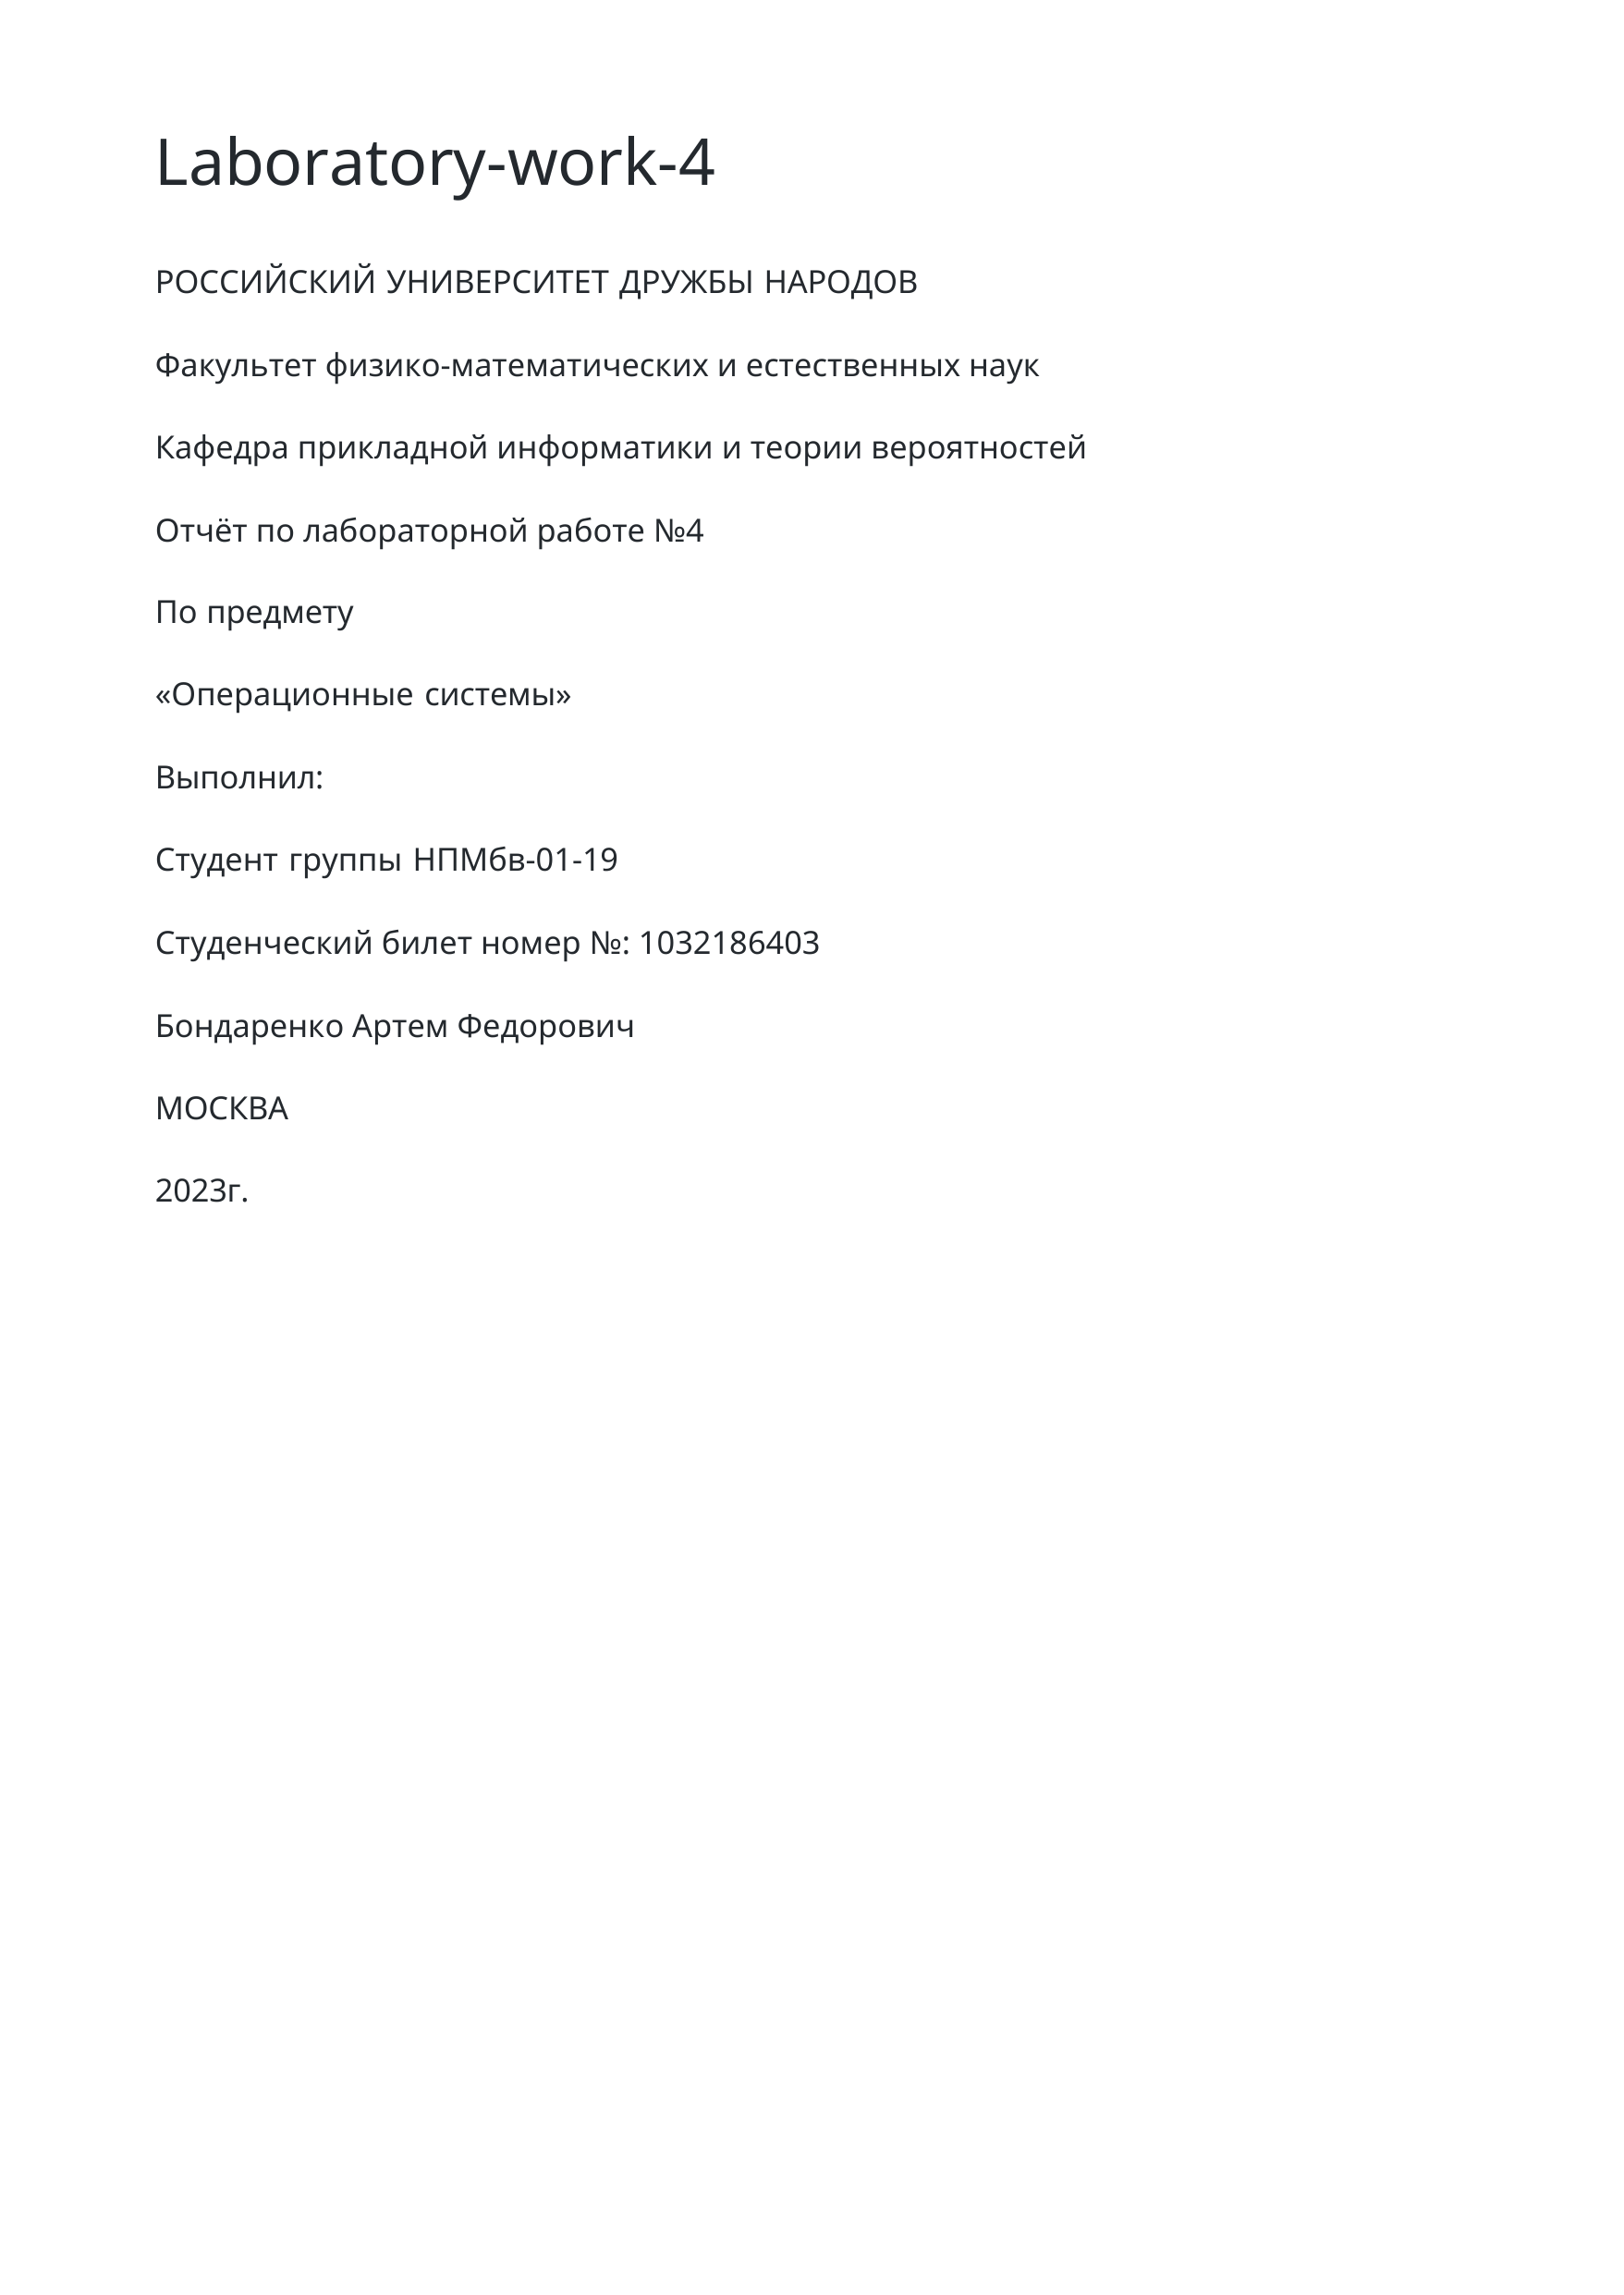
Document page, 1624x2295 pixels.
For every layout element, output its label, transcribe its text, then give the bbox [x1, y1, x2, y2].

text МОСКВА [155, 1086, 1582, 1128]
subtitle Laboratory-work-4 [155, 116, 1582, 204]
text РОССИЙСКИЙ УНИВЕРСИТЕТ ДРУЖБЫ НАРОДОВ [155, 259, 1582, 302]
text Выполнил: [155, 754, 1582, 798]
text Студент группы НПМбв-01-19 [155, 837, 1582, 881]
text «Операционные системы» [155, 672, 1582, 714]
text 2023г. [155, 1167, 1582, 1211]
text Студенческий билет номер №: 1032186403 Бондаренко Артем Федорович [155, 921, 959, 1046]
text Факультет физико-математических и естественных наук Кафедра прикладной информатики и теории вероятностей Отчёт по лабораторной работе №4 [155, 342, 1131, 551]
text По предмету [155, 591, 1582, 632]
